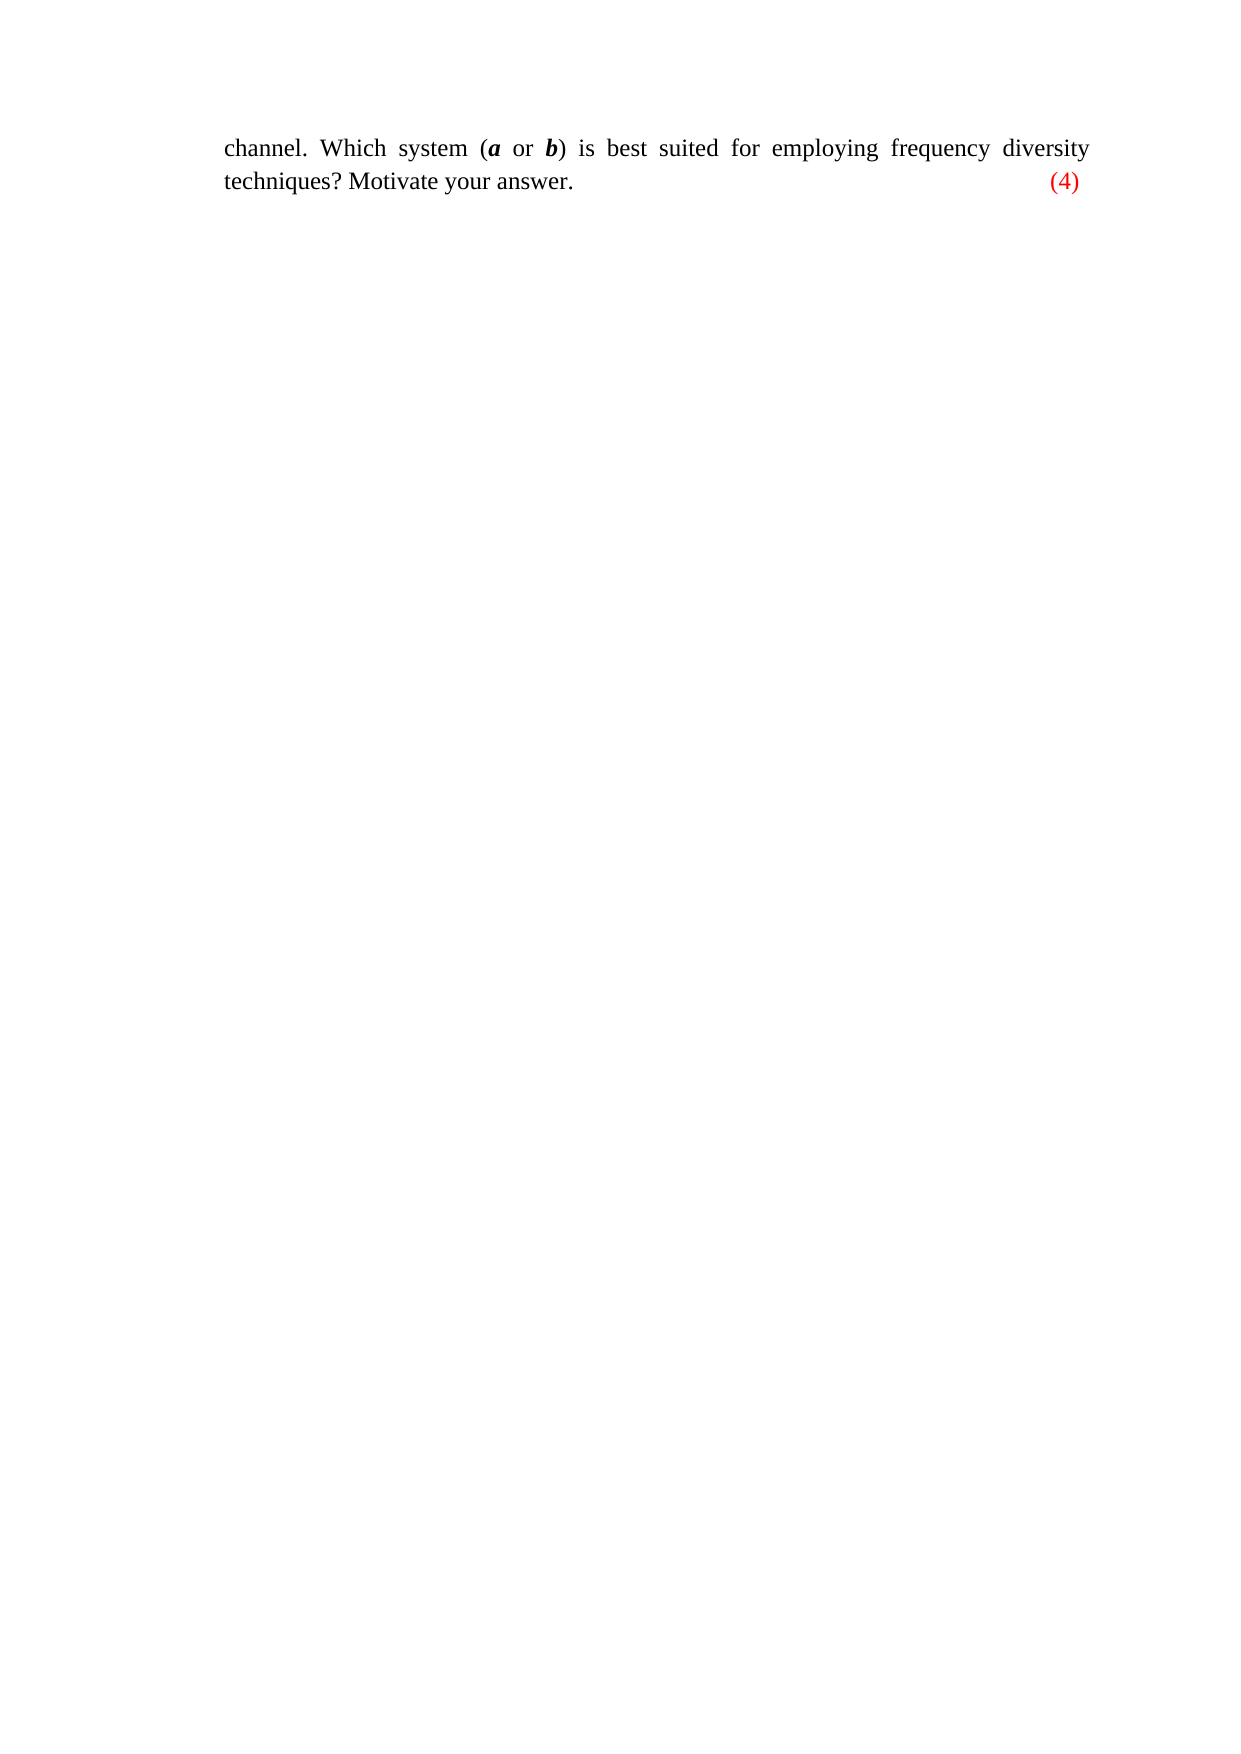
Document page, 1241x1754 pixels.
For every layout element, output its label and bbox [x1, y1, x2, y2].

list [186, 133, 1090, 195]
